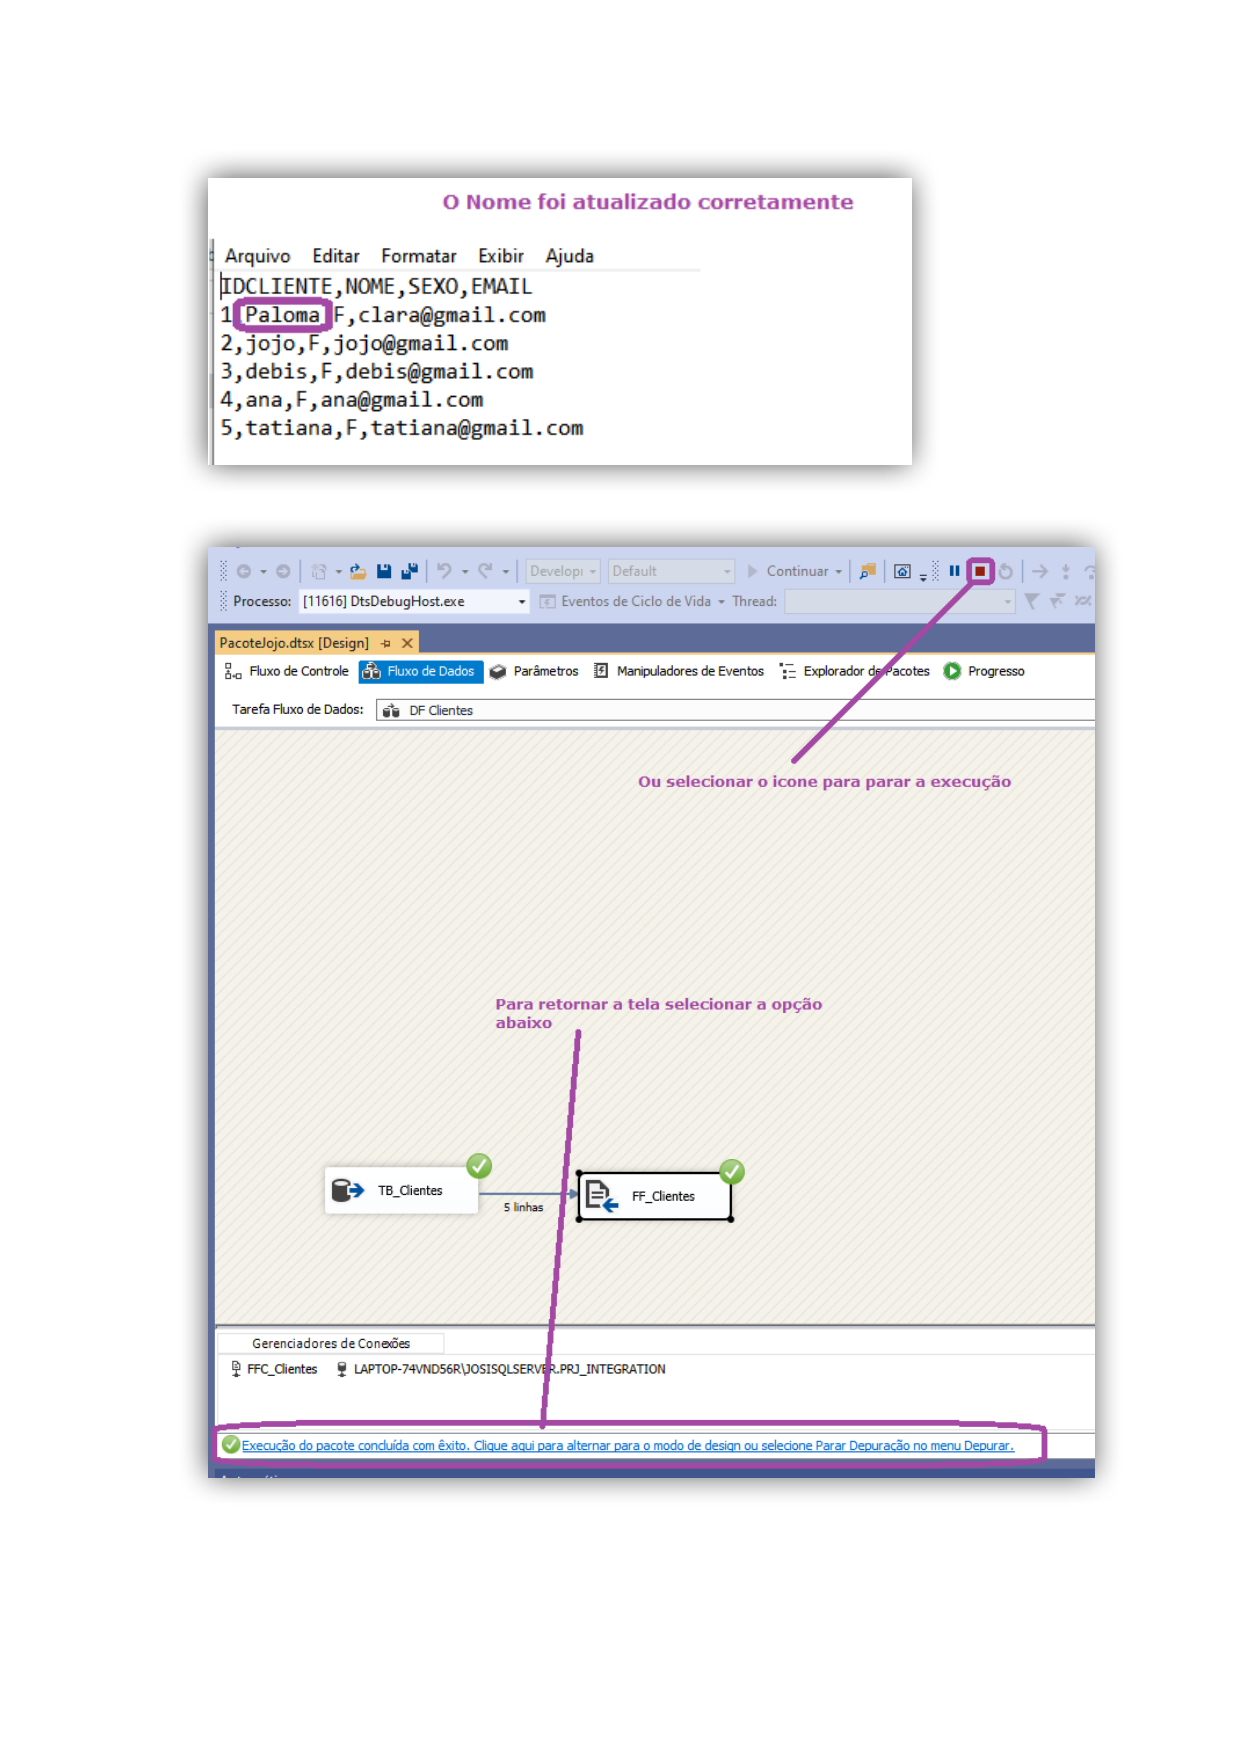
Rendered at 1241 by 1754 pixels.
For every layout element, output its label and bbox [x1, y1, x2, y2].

picture [208, 547, 1095, 1478]
picture [208, 178, 912, 465]
